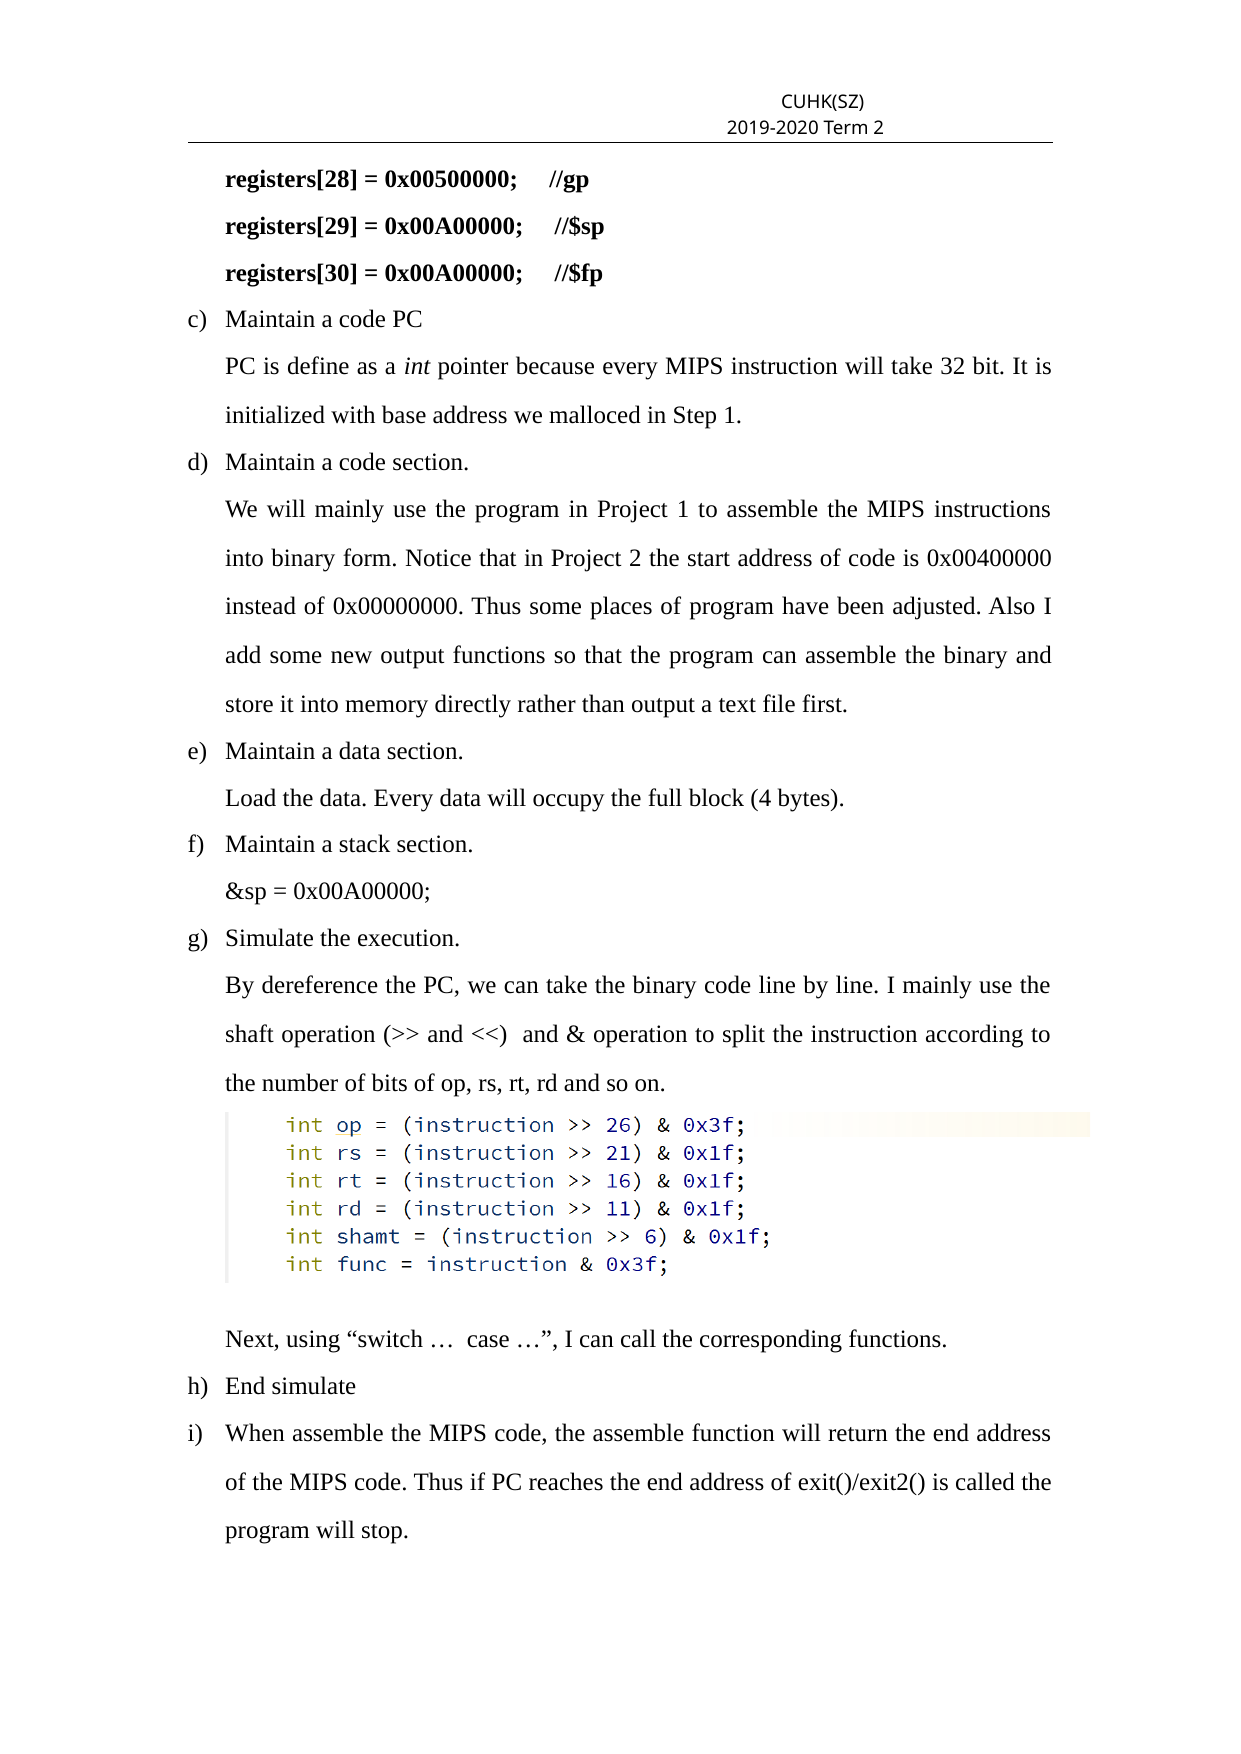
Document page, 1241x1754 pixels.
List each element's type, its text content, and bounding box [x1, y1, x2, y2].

text Next, using “switch … case …”, I can call the corresponding functions. [225, 1322, 1053, 1355]
list Simulate the execution. [187, 921, 1053, 954]
list Maintain a code section. [187, 445, 1053, 478]
list &sp = 0x00A00000; [225, 874, 1053, 907]
list PC is define as a int pointer because every MIPS instruction will take 32 bit. It is initialized with base address we malloced in Step 1. [225, 349, 1053, 431]
list Maintain a code PC [187, 303, 1053, 335]
text By dereference the PC, we can take the binary code line by line. I mainly use the shaft operation (>> and <<) and & operation to split the instruction according to the number of bits of op, rs, rt, rd and so on. [225, 968, 1053, 1098]
list When assemble the MIPS code, the assemble function will return the end address of the MIPS code. Thus if PC reaches the end address of exit()/exit2() is called the program will stop. [187, 1416, 1053, 1546]
list Maintain a stack section. [187, 828, 1053, 860]
list Maintain a data section. [187, 734, 1053, 766]
list We will mainly use the program in Project 1 to assemble the MIPS instructions into binary form. Notice that in Project 2 the start address of code is 0x00400000 instead of 0x00000000. Thus some places of program have been adjusted. Also I add some new output functions so that the program can assemble the binary and store it into memory directly rather than output a text file first. [225, 492, 1053, 719]
text registers[29] = 0x00A00000; //$sp [187, 209, 1053, 241]
list Load the data. Every data will occupy the full block (4 bytes). [225, 781, 1053, 813]
picture [225, 1112, 1091, 1283]
list End simulate [187, 1369, 1053, 1402]
text registers[30] = 0x00A00000; //$fp [187, 256, 1053, 288]
text registers[28] = 0x00500000; //gp [187, 162, 1053, 194]
